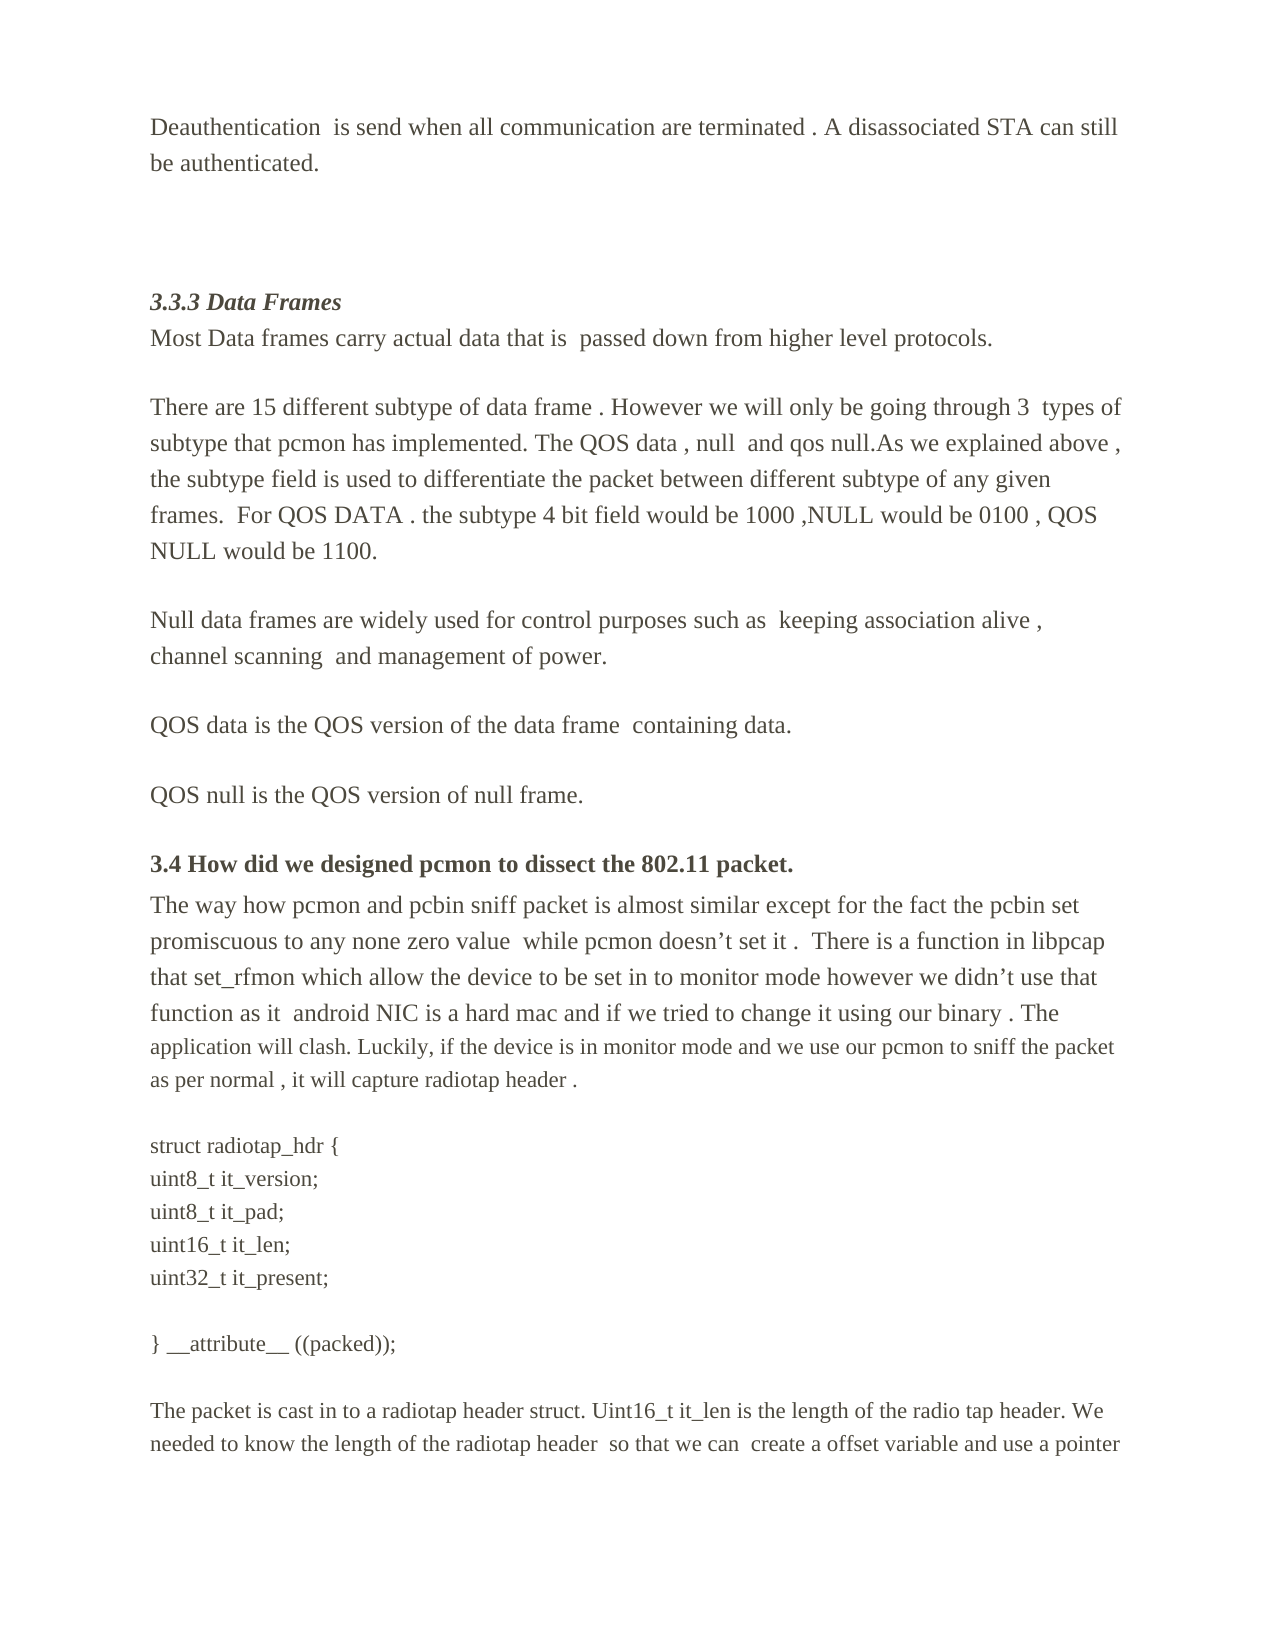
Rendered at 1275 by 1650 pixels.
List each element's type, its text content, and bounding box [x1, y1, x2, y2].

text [150, 1397, 1125, 1456]
text There are 15 different subtype of data frame . However we will only be going through 3 types of subtype that pcmon has implemented. The QOS data , null and qos null.As we explained above , the subtype field is used to differentiate the packet between different subtype of any given frames. For QOS DATA . the subtype 4 bit field would be 1000 ,NULL would be 0100 , QOS NULL would be 1100. [150, 392, 1125, 565]
text Most Data frames carry actual data that is passed down from higher level protocols. [150, 323, 1125, 352]
text } __attribute__ ((packed)); [150, 1330, 1125, 1357]
text QOS null is the QOS version of null frame. [150, 780, 1125, 808]
subtitle 3.3.3 Data Frames [150, 287, 1125, 316]
text struct radiotap_hdr { uint8_t it_version; uint8_t it_pad; uint16_t it_len; uint32_t it_present; [150, 1132, 1125, 1291]
text Null data frames are widely used for control purposes such as keeping association alive , channel scanning and management of power. [150, 605, 1125, 670]
text QOS data is the QOS version of the data frame containing data. [150, 710, 1125, 739]
text The way how pcmon and pcbin sniff packet is almost similar except for the fact the pcbin set promiscuous to any none zero value while pcmon doesn’t set it . There is a function in libpcap that set_rfmon which allow the device to be set in to monitor mode however we didn’t use that function as it android NIC is a hard mac and if we tried to change it using our binary . The application will clash. Luckily, if the device is in monitor mode and we use our pcmon to sniff the packet as per normal , it will capture radiotap header . [150, 890, 1125, 1093]
subtitle 3.4 How did we designed pcmon to dissect the 802.11 packet. [150, 849, 1125, 878]
text Deauthentication is send when all communication are terminated . A disassociated STA can still be authenticated. [150, 112, 1125, 177]
